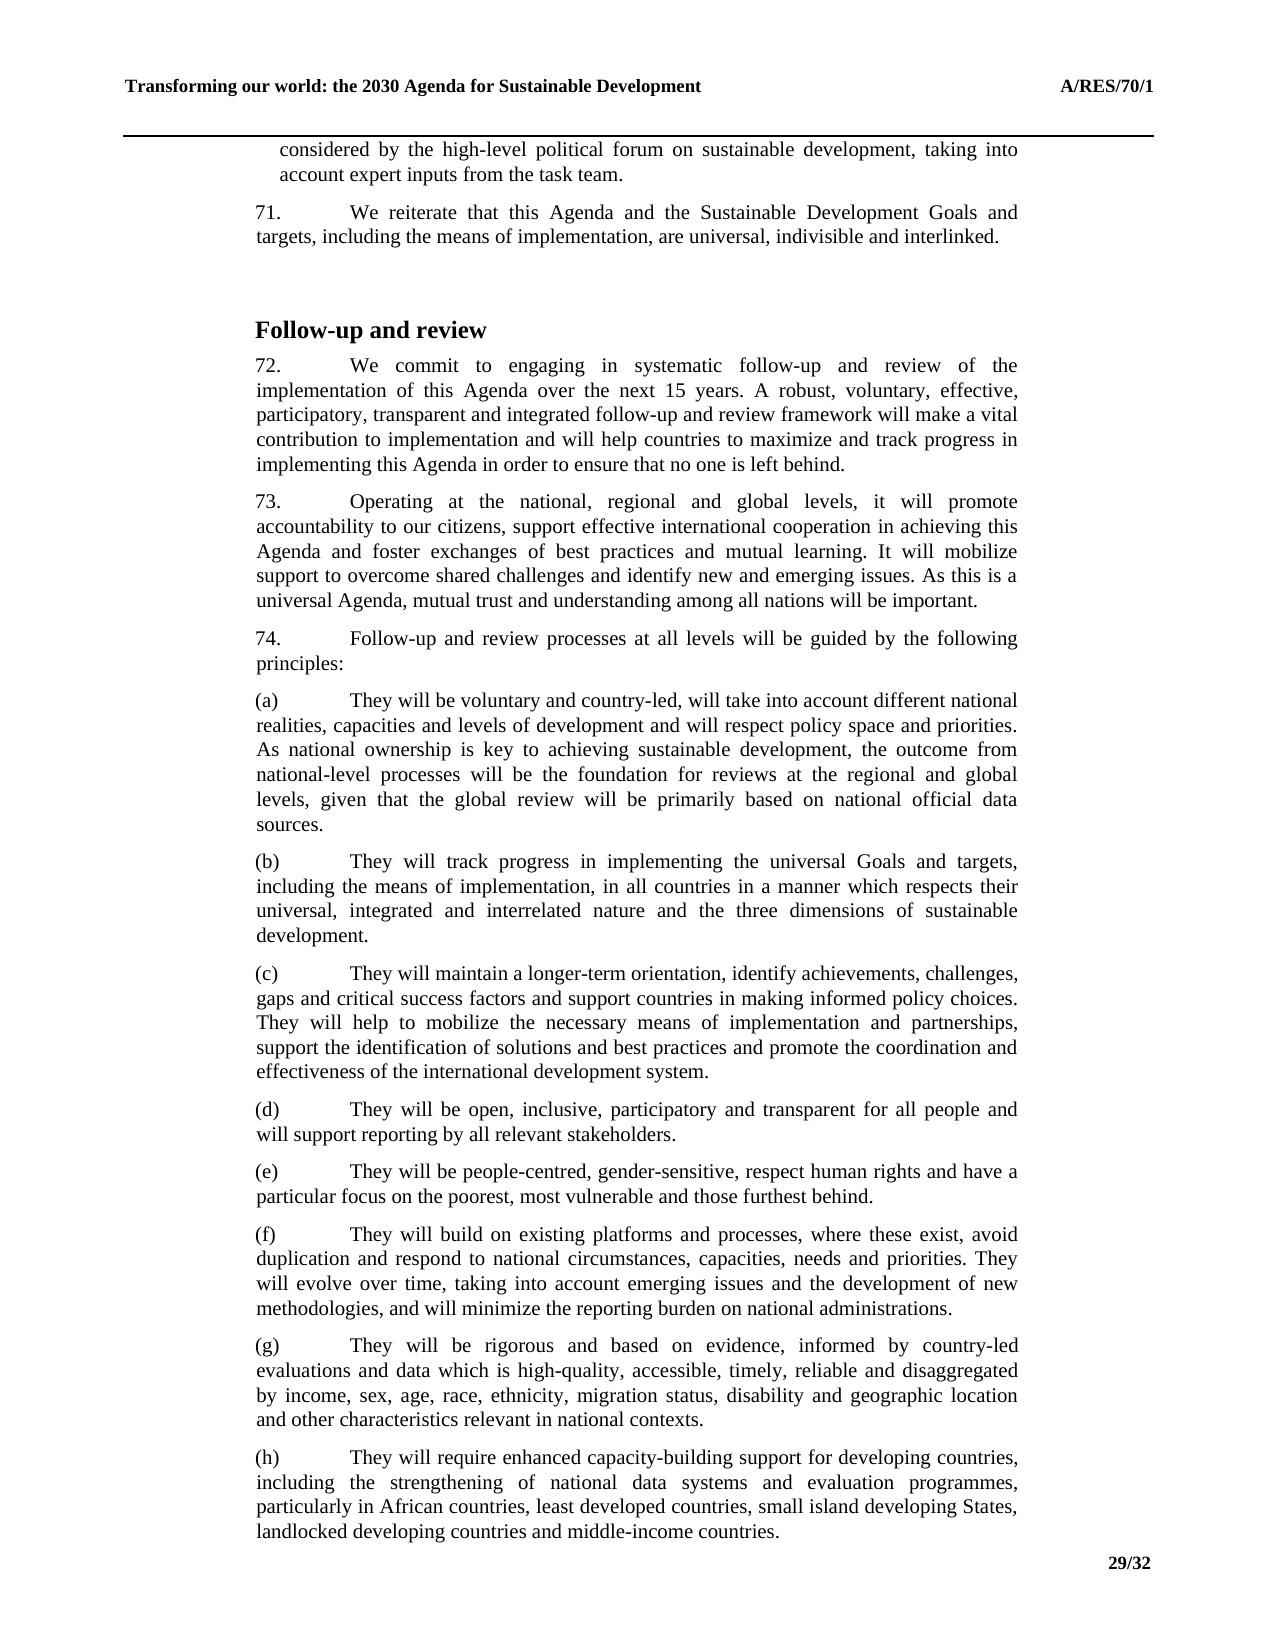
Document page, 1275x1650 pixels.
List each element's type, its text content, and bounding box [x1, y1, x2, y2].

list They will require enhanced capacity-building support for developing countries, including the strengthening of national data systems and evaluation programmes, particularly in African countries, least developed countries, small island developing States, landlocked developing countries and middle-income countries. [255, 1445, 1019, 1543]
list They will build on existing platforms and processes, where these exist, avoid duplication and respond to national circumstances, capacities, needs and priorities. They will evolve over time, taking into account emerging issues and the development of new methodologies, and will minimize the reporting burden on national administrations. [255, 1222, 1019, 1320]
list They will be rigorous and based on evidence, informed by country-led evaluations and data which is high-quality, accessible, timely, reliable and disaggregated by income, sex, age, race, ethnicity, migration status, disability and geographic location and other characteristics relevant in national contexts. [255, 1333, 1019, 1431]
list They will be voluntary and country-led, will take into account different national realities, capacities and levels of development and will respect policy space and priorities. As national ownership is key to achieving sustainable development, the outcome from national-level processes will be the foundation for reviews at the regional and global levels, given that the global review will be primarily based on national official data sources. [255, 688, 1019, 836]
subtitle Follow-up and review [255, 315, 1058, 344]
list Follow-up and review processes at all levels will be guided by the following principles: [255, 626, 1019, 674]
list We reiterate that this Agenda and the Sustainable Development Goals and targets, including the means of implementation, are universal, indivisible and interlinked. [255, 199, 1019, 248]
list We commit to engaging in systematic follow-up and review of the implementation of this Agenda over the next 15 years. A robust, voluntary, effective, participatory, transparent and integrated follow-up and review framework will make a vital contribution to implementation and will help countries to maximize and track progress in implementing this Agenda in order to ensure that no one is left behind. [255, 353, 1019, 476]
list They will track progress in implementing the universal Goals and targets, including the means of implementation, in all countries in a manner which respects their universal, integrated and interrelated nature and the three dimensions of sustainable development. [255, 849, 1019, 947]
list They will be people-centred, gender-sensitive, respect human rights and have a particular focus on the poorest, most vulnerable and those furthest behind. [255, 1159, 1019, 1208]
list Operating at the national, regional and global levels, it will promote accountability to our citizens, support effective international cooperation in achieving this Agenda and foster exchanges of best practices and mutual learning. It will mobilize support to overcome shared challenges and identify new and emerging issues. As this is a universal Agenda, mutual trust and understanding among all nations will be important. [255, 489, 1019, 612]
list They will be open, inclusive, participatory and transparent for all people and will support reporting by all relevant stakeholders. [255, 1097, 1019, 1146]
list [255, 130, 1019, 186]
list They will maintain a longer-term orientation, identify achievements, challenges, gaps and critical success factors and support countries in making informed policy choices. They will help to mobilize the necessary means of implementation and partnerships, support the identification of solutions and best practices and promote the coordination and effectiveness of the international development system. [255, 961, 1019, 1083]
